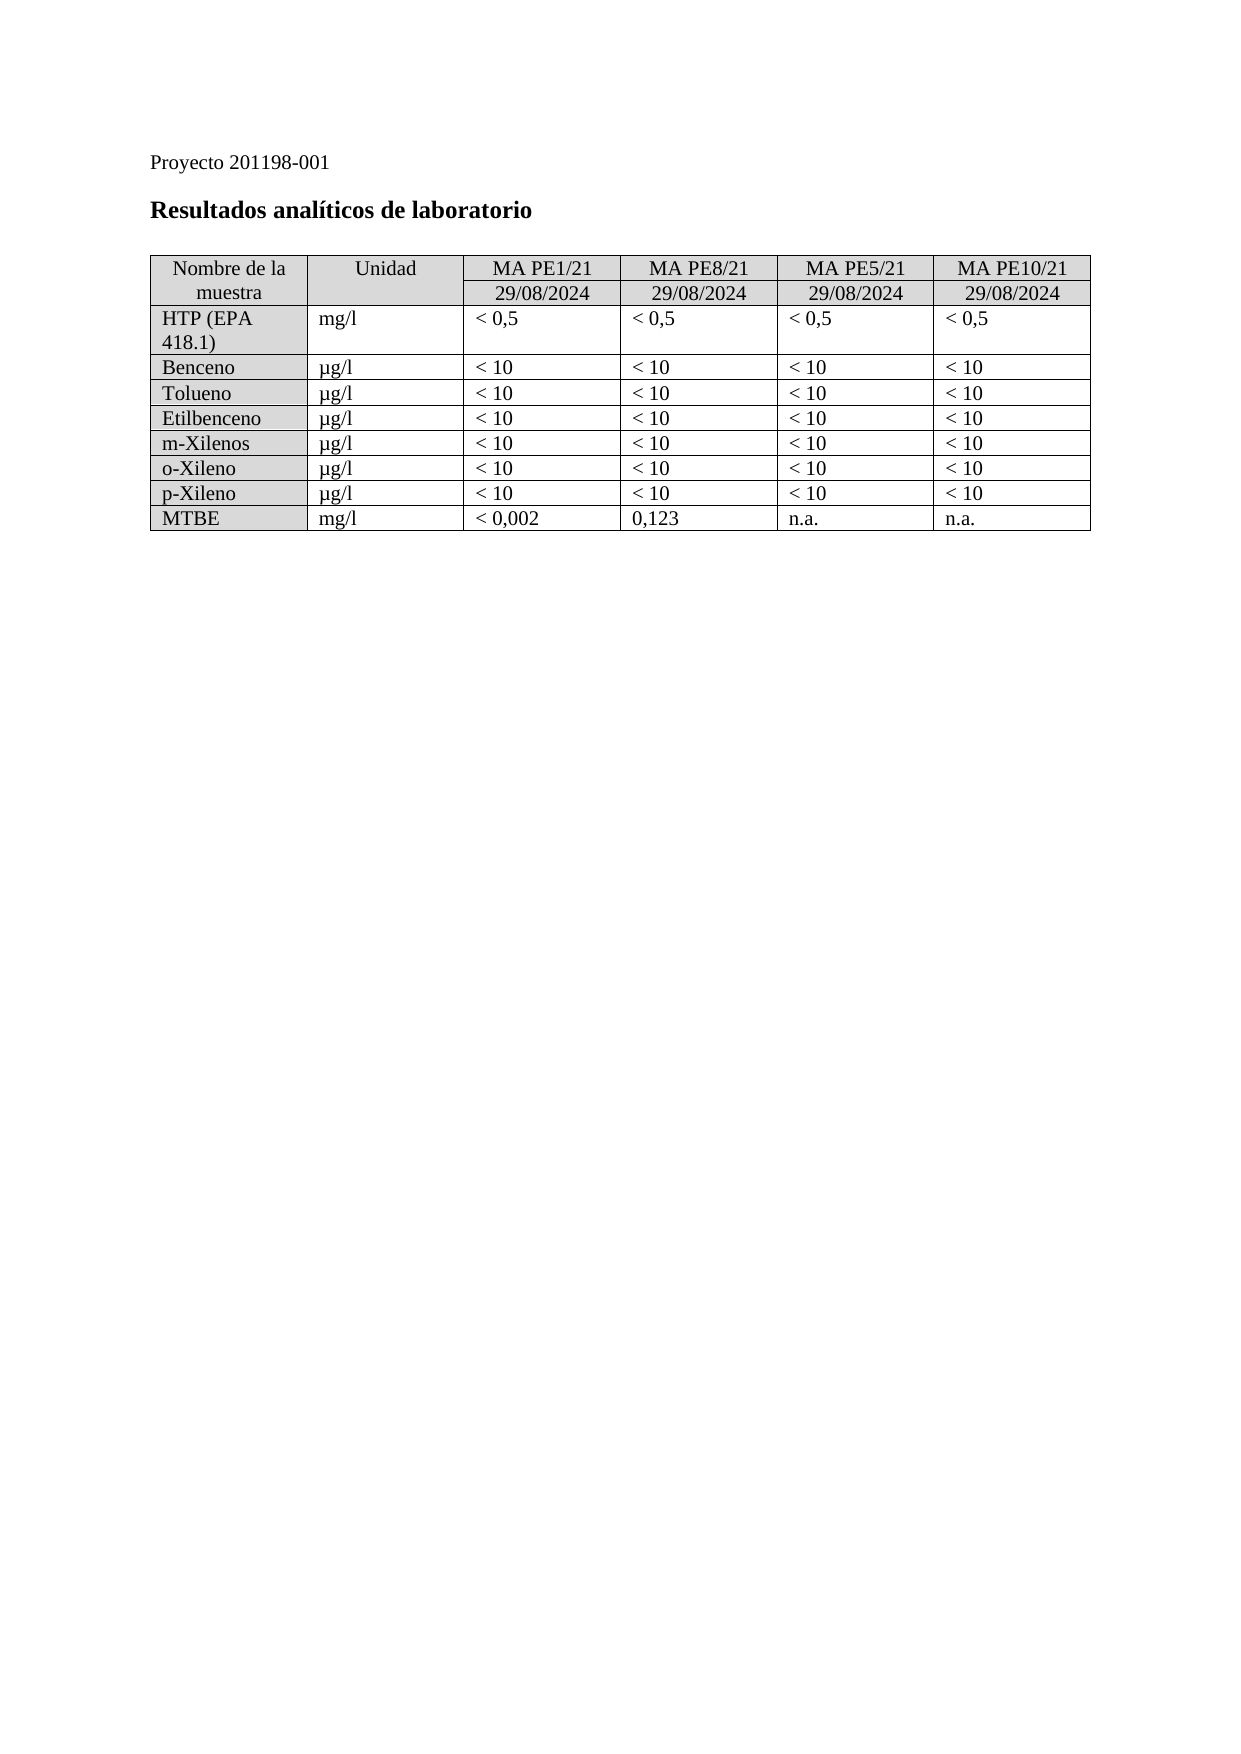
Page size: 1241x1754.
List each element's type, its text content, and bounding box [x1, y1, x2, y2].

text Resultados analíticos de laboratorio [150, 195, 1090, 224]
table_cell < 10 [934, 380, 1090, 404]
table_cell µg/l [308, 431, 463, 455]
table_cell < 10 [934, 355, 1090, 379]
table_cell < 10 [934, 456, 1090, 480]
table_header Nombre de la muestra [151, 256, 307, 305]
table_cell < 10 [778, 406, 933, 429]
table_cell 0,123 [621, 506, 777, 530]
table_cell < 0,5 [464, 306, 620, 354]
table_cell < 0,5 [621, 306, 777, 354]
table_header Unidad [308, 256, 463, 305]
table_cell HTP (EPA 418.1) [151, 306, 307, 354]
table_cell < 10 [621, 431, 777, 455]
table_cell < 0,5 [778, 306, 933, 354]
table_cell n.a. [778, 506, 933, 530]
table_cell µg/l [308, 406, 463, 429]
table_cell < 10 [778, 481, 933, 505]
table_cell µg/l [308, 380, 463, 404]
table_cell < 0,5 [934, 306, 1090, 354]
text Proyecto 201198-001 [150, 150, 1090, 174]
table_header MA PE5/21 [778, 256, 933, 280]
table_cell 29/08/2024 [464, 281, 620, 305]
table_cell < 10 [778, 456, 933, 480]
table_cell < 10 [934, 406, 1090, 429]
table_cell Benceno [151, 355, 307, 379]
table_cell µg/l [308, 481, 463, 505]
table_header MA PE1/21 [464, 256, 620, 280]
table_cell < 10 [621, 355, 777, 379]
table_cell n.a. [934, 506, 1090, 530]
table_cell Tolueno [151, 380, 307, 404]
table_cell o-Xileno [151, 456, 307, 480]
table_cell m-Xilenos [151, 431, 307, 455]
table_cell µg/l [308, 355, 463, 379]
table_cell < 10 [621, 380, 777, 404]
table_cell < 10 [778, 355, 933, 379]
table_cell 29/08/2024 [778, 281, 933, 305]
table_cell < 10 [464, 481, 620, 505]
table_cell 29/08/2024 [621, 281, 777, 305]
table_header MA PE10/21 [934, 256, 1090, 280]
table_cell < 10 [934, 481, 1090, 505]
table_cell < 10 [778, 380, 933, 404]
table_cell < 10 [621, 456, 777, 480]
table_cell µg/l [308, 456, 463, 480]
table_cell < 10 [464, 431, 620, 455]
table_cell < 0,002 [464, 506, 620, 530]
table_cell 29/08/2024 [934, 281, 1090, 305]
table_cell < 10 [464, 406, 620, 429]
table_cell mg/l [308, 506, 463, 530]
table_cell MTBE [151, 506, 307, 530]
table_cell < 10 [464, 355, 620, 379]
table_cell < 10 [621, 406, 777, 429]
table_cell < 10 [464, 456, 620, 480]
table_cell mg/l [308, 306, 463, 354]
table_cell p-Xileno [151, 481, 307, 505]
table_cell < 10 [778, 431, 933, 455]
table_cell < 10 [621, 481, 777, 505]
table_cell Etilbenceno [151, 406, 307, 429]
table_cell < 10 [934, 431, 1090, 455]
table_header MA PE8/21 [621, 256, 777, 280]
table_cell < 10 [464, 380, 620, 404]
